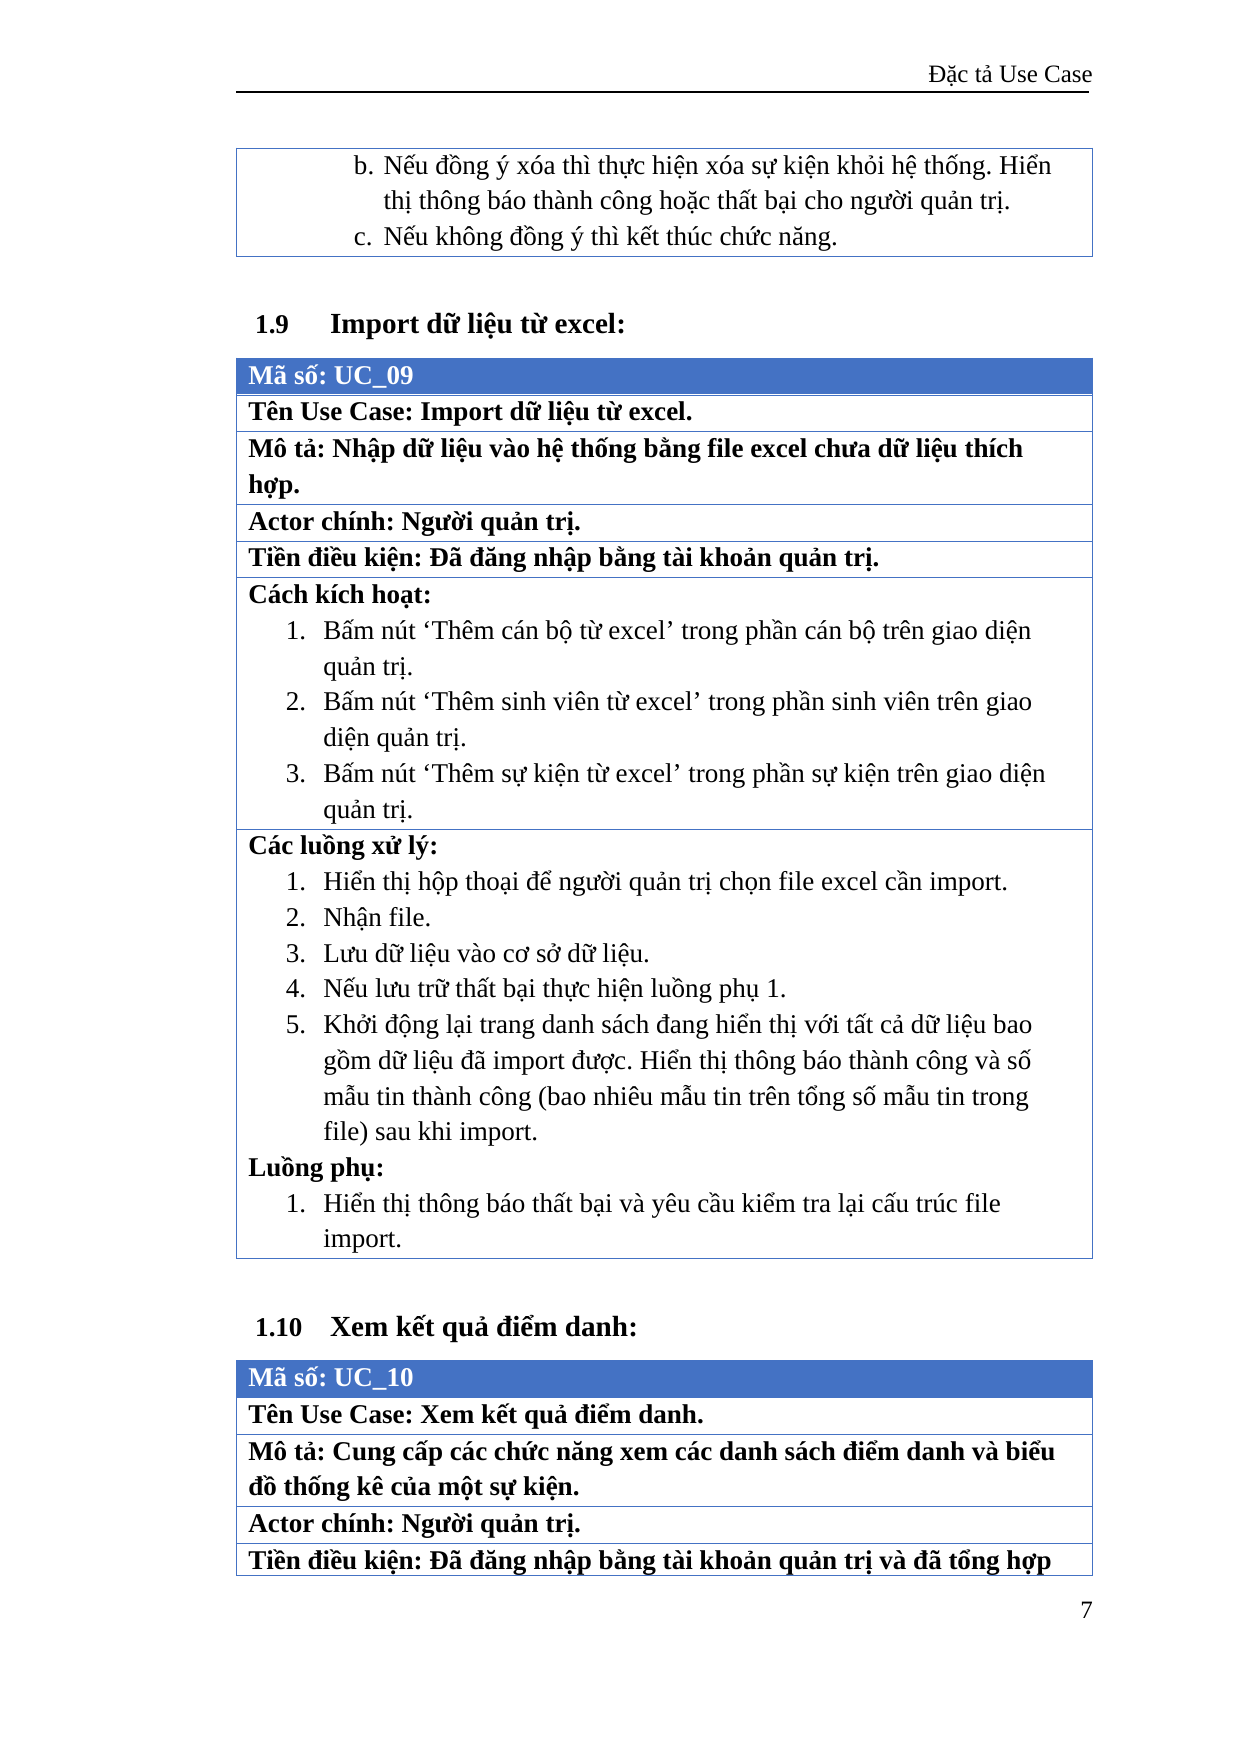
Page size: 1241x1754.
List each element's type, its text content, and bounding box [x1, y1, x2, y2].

table_cell Cách kích hoạt: Bấm nút ‘Thêm cán bộ từ excel’ trong phần cán bộ trên giao diện quản trị. Bấm nút ‘Thêm sinh viên từ excel’ trong phần sinh viên trên giao diện quản trị. Bấm nút ‘Thêm sự kiện từ excel’ trong phần sự kiện trên giao diện quản trị. [237, 578, 1092, 828]
table_cell Mô tả: Cung cấp các chức năng xem các danh sách điểm danh và biểu đồ thống kê của một sự kiện. [237, 1435, 1092, 1506]
text Import dữ liệu từ excel: [255, 307, 1092, 340]
table_cell Tên Use Case: Import dữ liệu từ excel. [237, 396, 1092, 431]
text Xem kết quả điểm danh: [255, 1309, 1092, 1342]
table_header Mã số: UC_09 [237, 359, 1092, 394]
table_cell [237, 149, 1092, 256]
table_header Mã số: UC_10 [237, 1361, 1092, 1397]
table_cell Actor chính: Người quản trị. [237, 505, 1092, 541]
table_cell Tên Use Case: Xem kết quả điểm danh. [237, 1398, 1092, 1433]
table_cell Các luồng xử lý: Hiển thị hộp thoại để người quản trị chọn file excel cần import. Nhận file. Lưu dữ liệu vào cơ sở dữ liệu. Nếu lưu trữ thất bại thực hiện luồng phụ 1. Khởi động lại trang danh sách đang hiển thị với tất cả dữ liệu bao gồm dữ liệu đã import được. Hiển thị thông báo thành công và số mẫu tin thành công (bao nhiêu mẫu tin trên tổng số mẫu tin trong file) sau khi import. Luồng phụ: Hiển thị thông báo thất bại và yêu cầu kiểm tra lại cấu trúc file import. [237, 830, 1092, 1258]
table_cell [237, 1544, 1092, 1575]
table_cell Actor chính: Người quản trị. [237, 1507, 1092, 1543]
table_cell Mô tả: Nhập dữ liệu vào hệ thống bằng file excel chưa dữ liệu thích hợp. [237, 432, 1092, 504]
table_cell Tiền điều kiện: Đã đăng nhập bằng tài khoản quản trị. [237, 542, 1092, 577]
